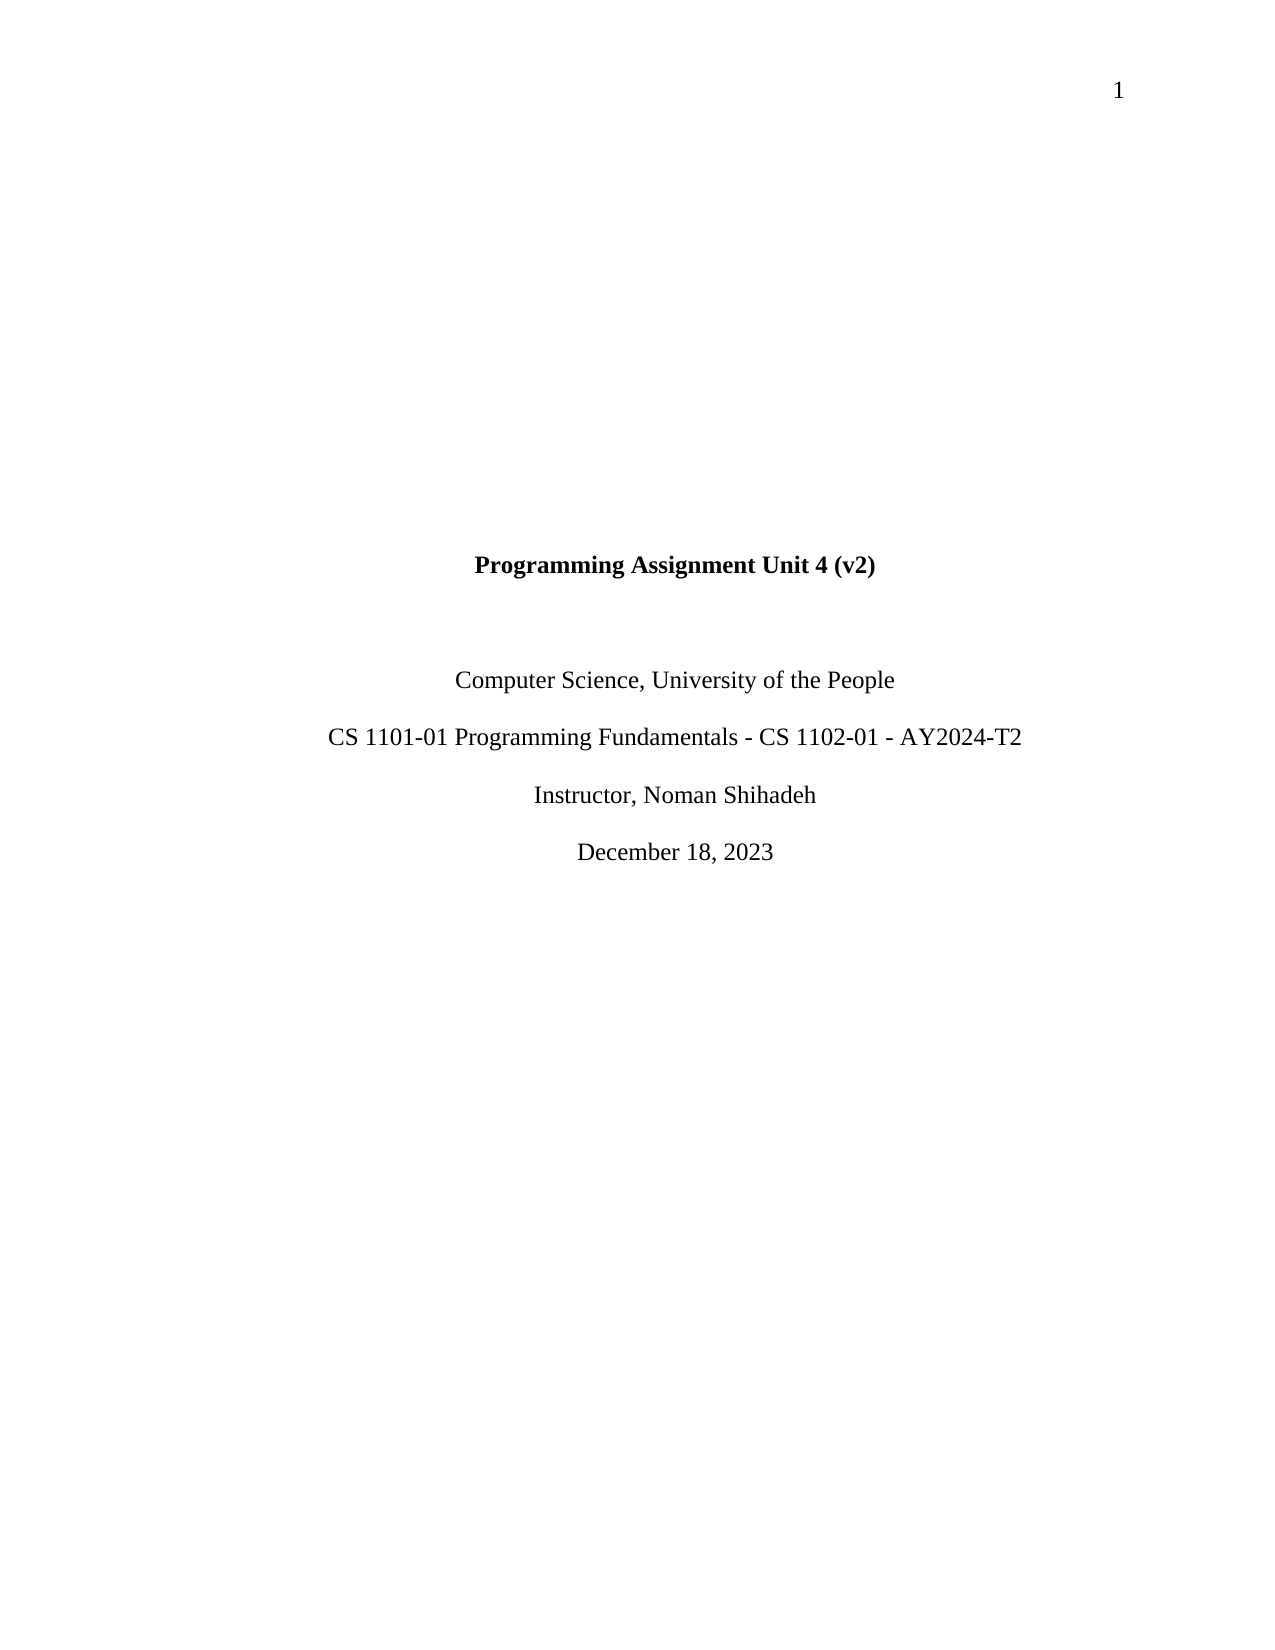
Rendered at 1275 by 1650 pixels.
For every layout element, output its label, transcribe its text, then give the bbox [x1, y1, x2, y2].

text Computer Science, University of the People [150, 665, 1125, 694]
subtitle Programming Assignment Unit 4 (v2) [150, 550, 1125, 579]
text Instructor, Noman Shihadeh [150, 780, 1125, 809]
text CS 1101-01 Programming Fundamentals - CS 1102-01 - AY2024-T2 [150, 722, 1125, 751]
text December 18, 2023 [150, 837, 1125, 866]
